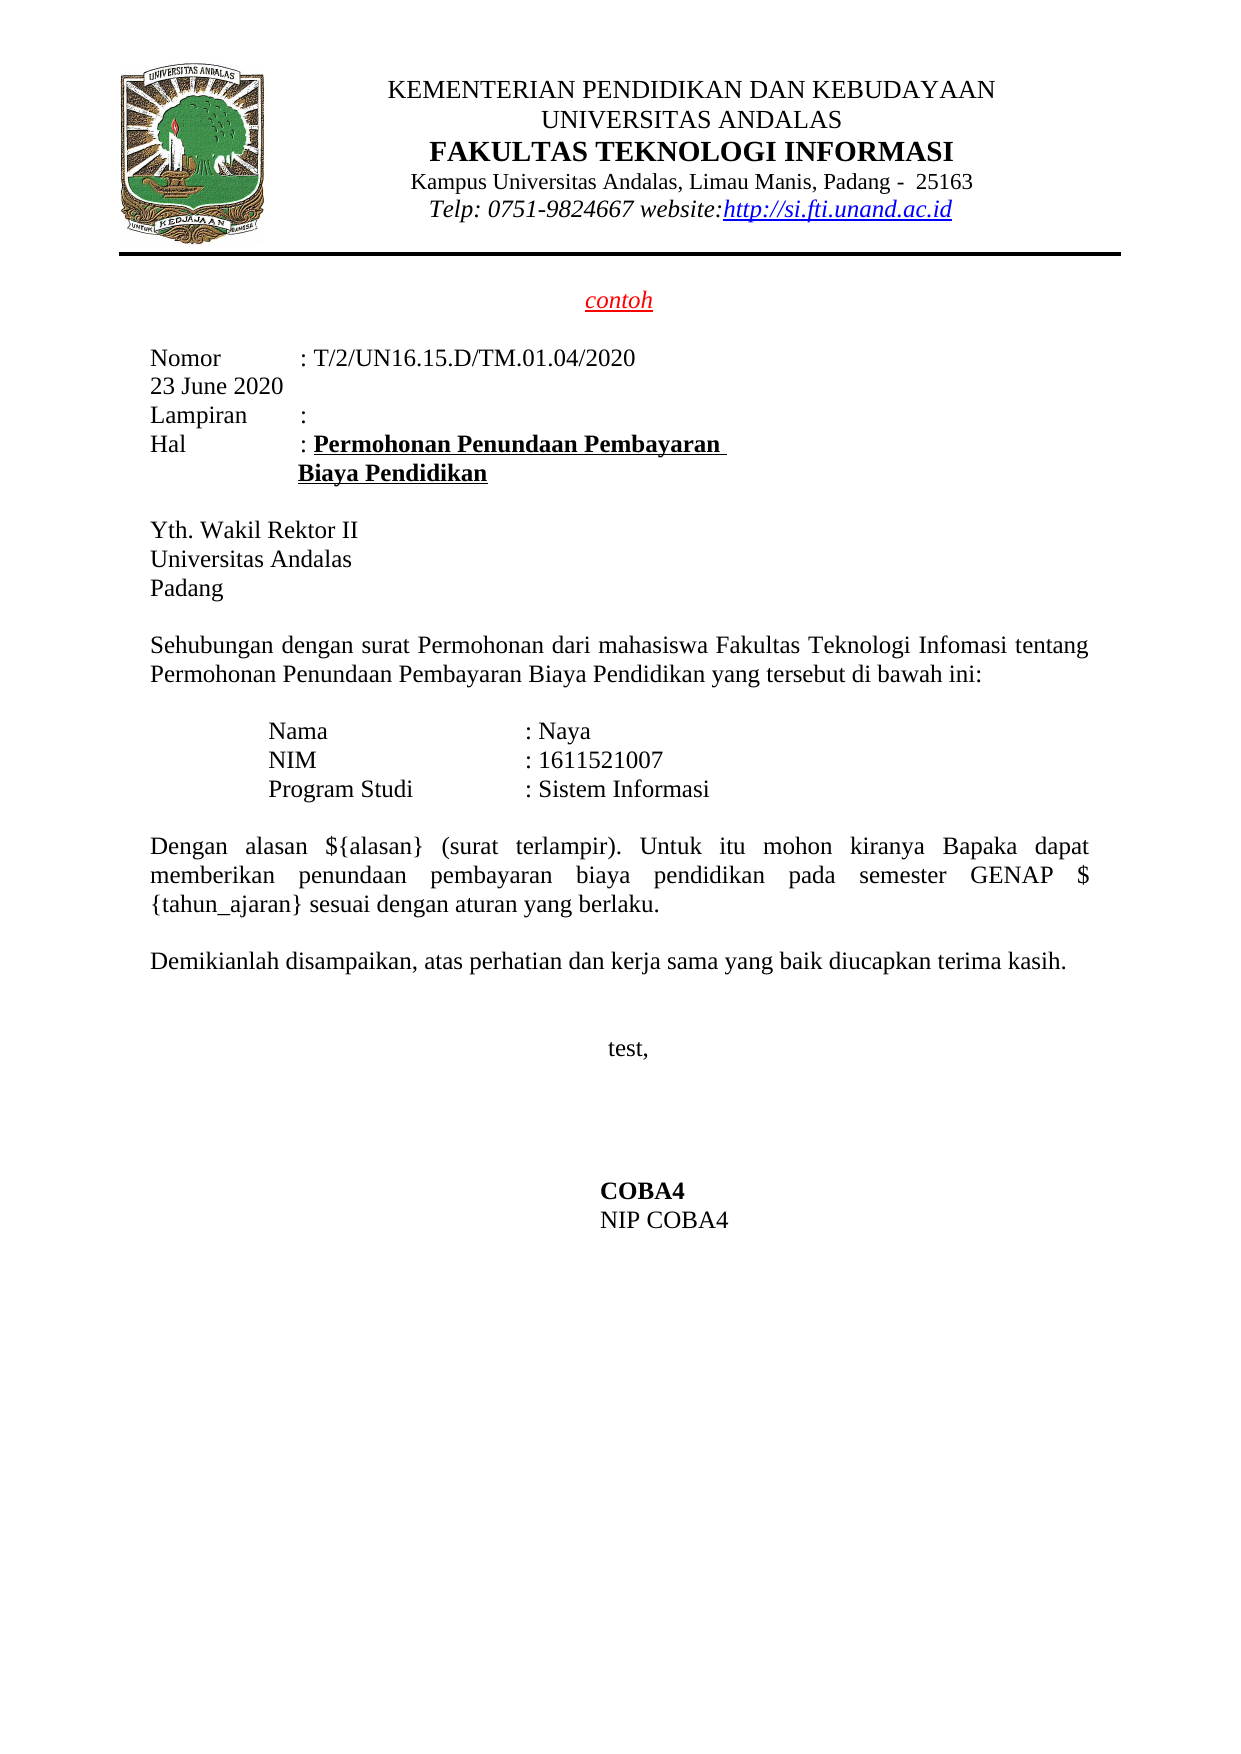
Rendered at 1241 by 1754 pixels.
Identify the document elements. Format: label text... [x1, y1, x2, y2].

text Demikianlah disampaikan, atas perhatian dan kerja sama yang baik diucapkan terima kasih. [150, 946, 1090, 975]
text Yth. Wakil Rektor II [150, 515, 1090, 544]
text Universitas Andalas [150, 544, 1090, 573]
text Dengan alasan ${alasan} (surat terlampir). Untuk itu mohon kiranya Bapaka dapat memberikan penundaan pembayaran biaya pendidikan pada semester GENAP ${tahun_ajaran} sesuai dengan aturan yang berlaku. [150, 831, 1090, 918]
text Hal : Permohonan Penundaan Pembayaran Biaya Pendidikan [150, 429, 741, 486]
text NIP COBA4 [525, 1205, 1090, 1234]
text Program Studi : Sistem Informasi [268, 774, 1090, 803]
text Lampiran : [150, 400, 1090, 429]
text contoh [150, 285, 1090, 314]
picture [120, 63, 264, 246]
text test, [600, 1033, 1090, 1061]
text NIM : 1611521007 [268, 745, 1090, 774]
text Nama : Naya [268, 716, 1090, 745]
text Sehubungan dengan surat Permohonan dari mahasiswa Fakultas Teknologi Infomasi tentang Permohonan Penundaan Pembayaran Biaya Pendidikan yang tersebut di bawah ini: [150, 630, 1090, 688]
text COBA4 [525, 1176, 1090, 1205]
text Padang [150, 573, 1090, 601]
text Nomor : T/2/UN16.15.D/TM.01.04/2020 23 June 2020 [150, 343, 1090, 400]
